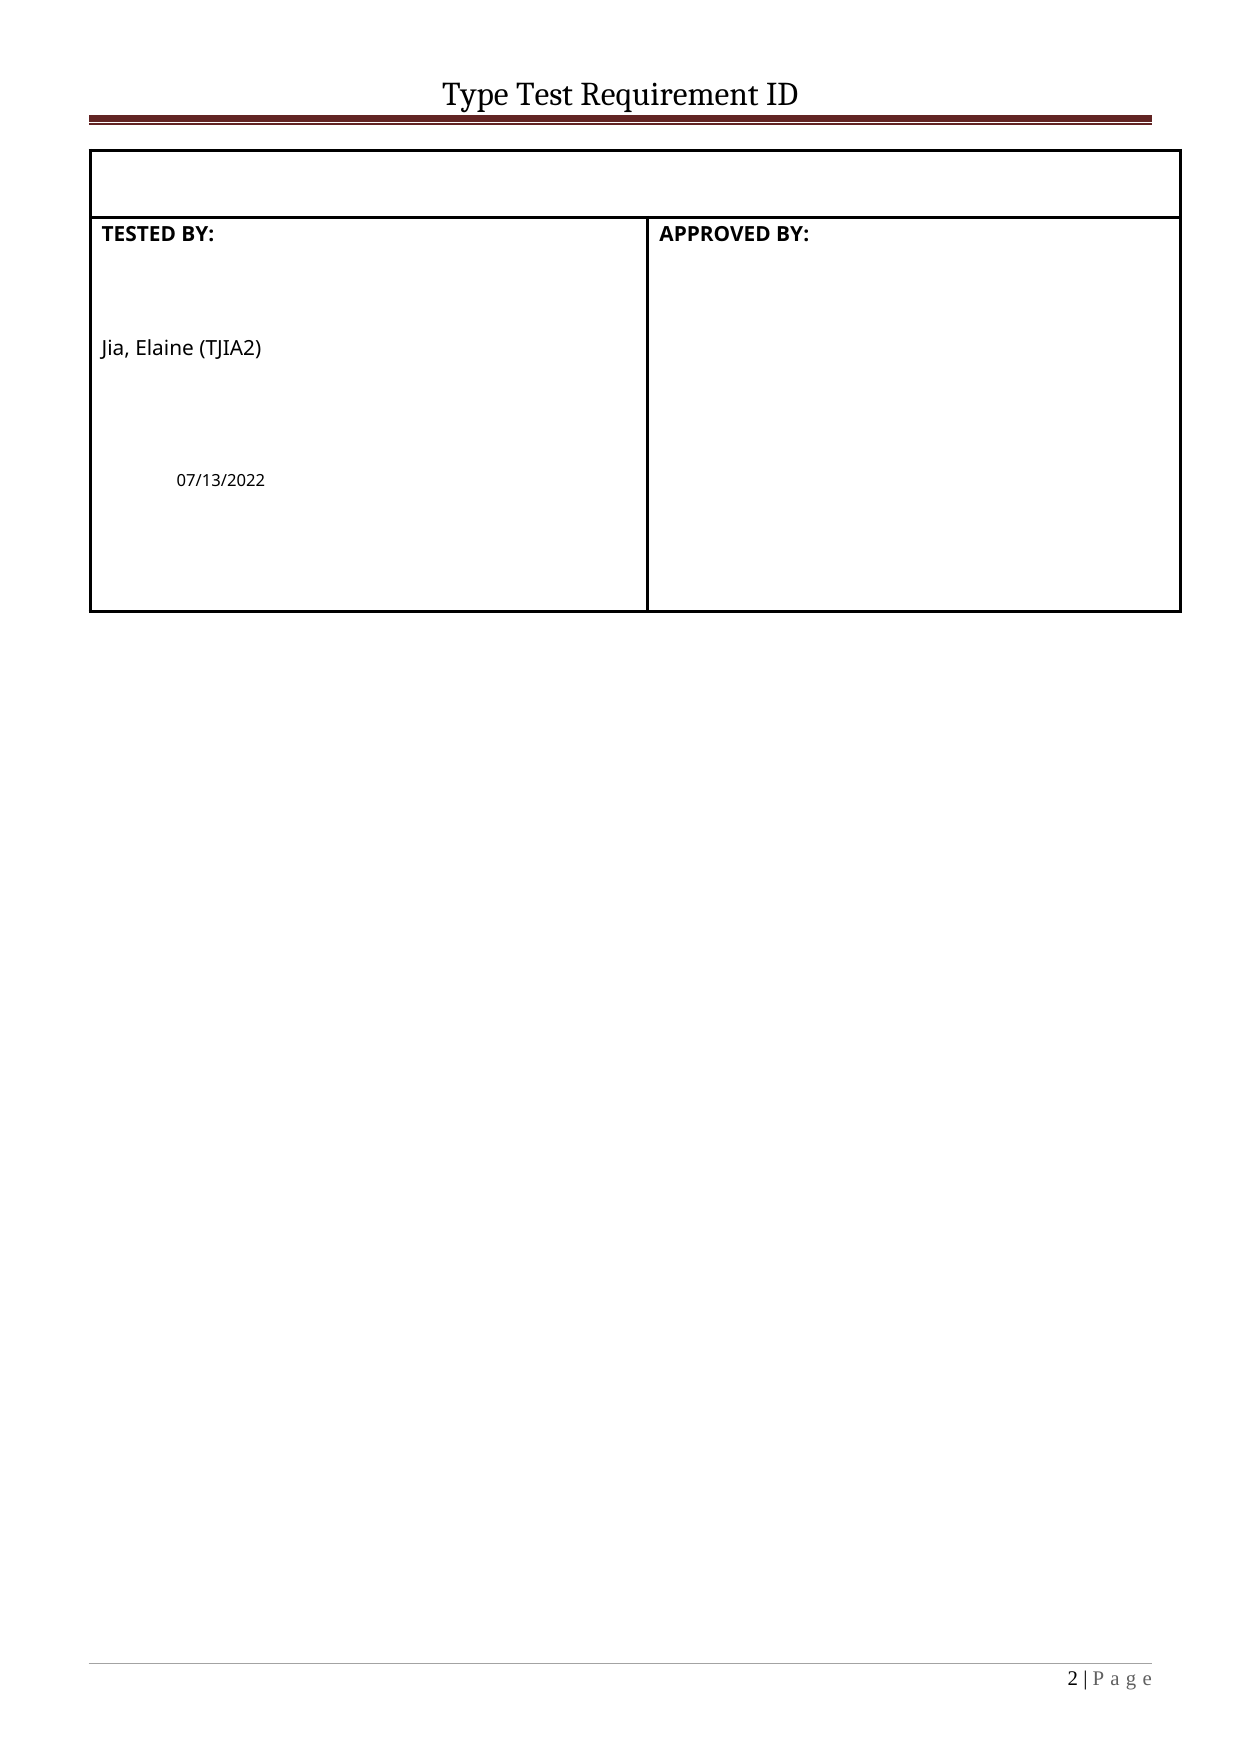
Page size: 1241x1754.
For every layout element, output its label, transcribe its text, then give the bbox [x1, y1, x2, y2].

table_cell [92, 152, 1179, 216]
table_cell APPROVED BY: [649, 219, 1179, 610]
table_cell TESTED BY: Jia, Elaine (TJIA2) 07/13/2022 [92, 219, 646, 610]
